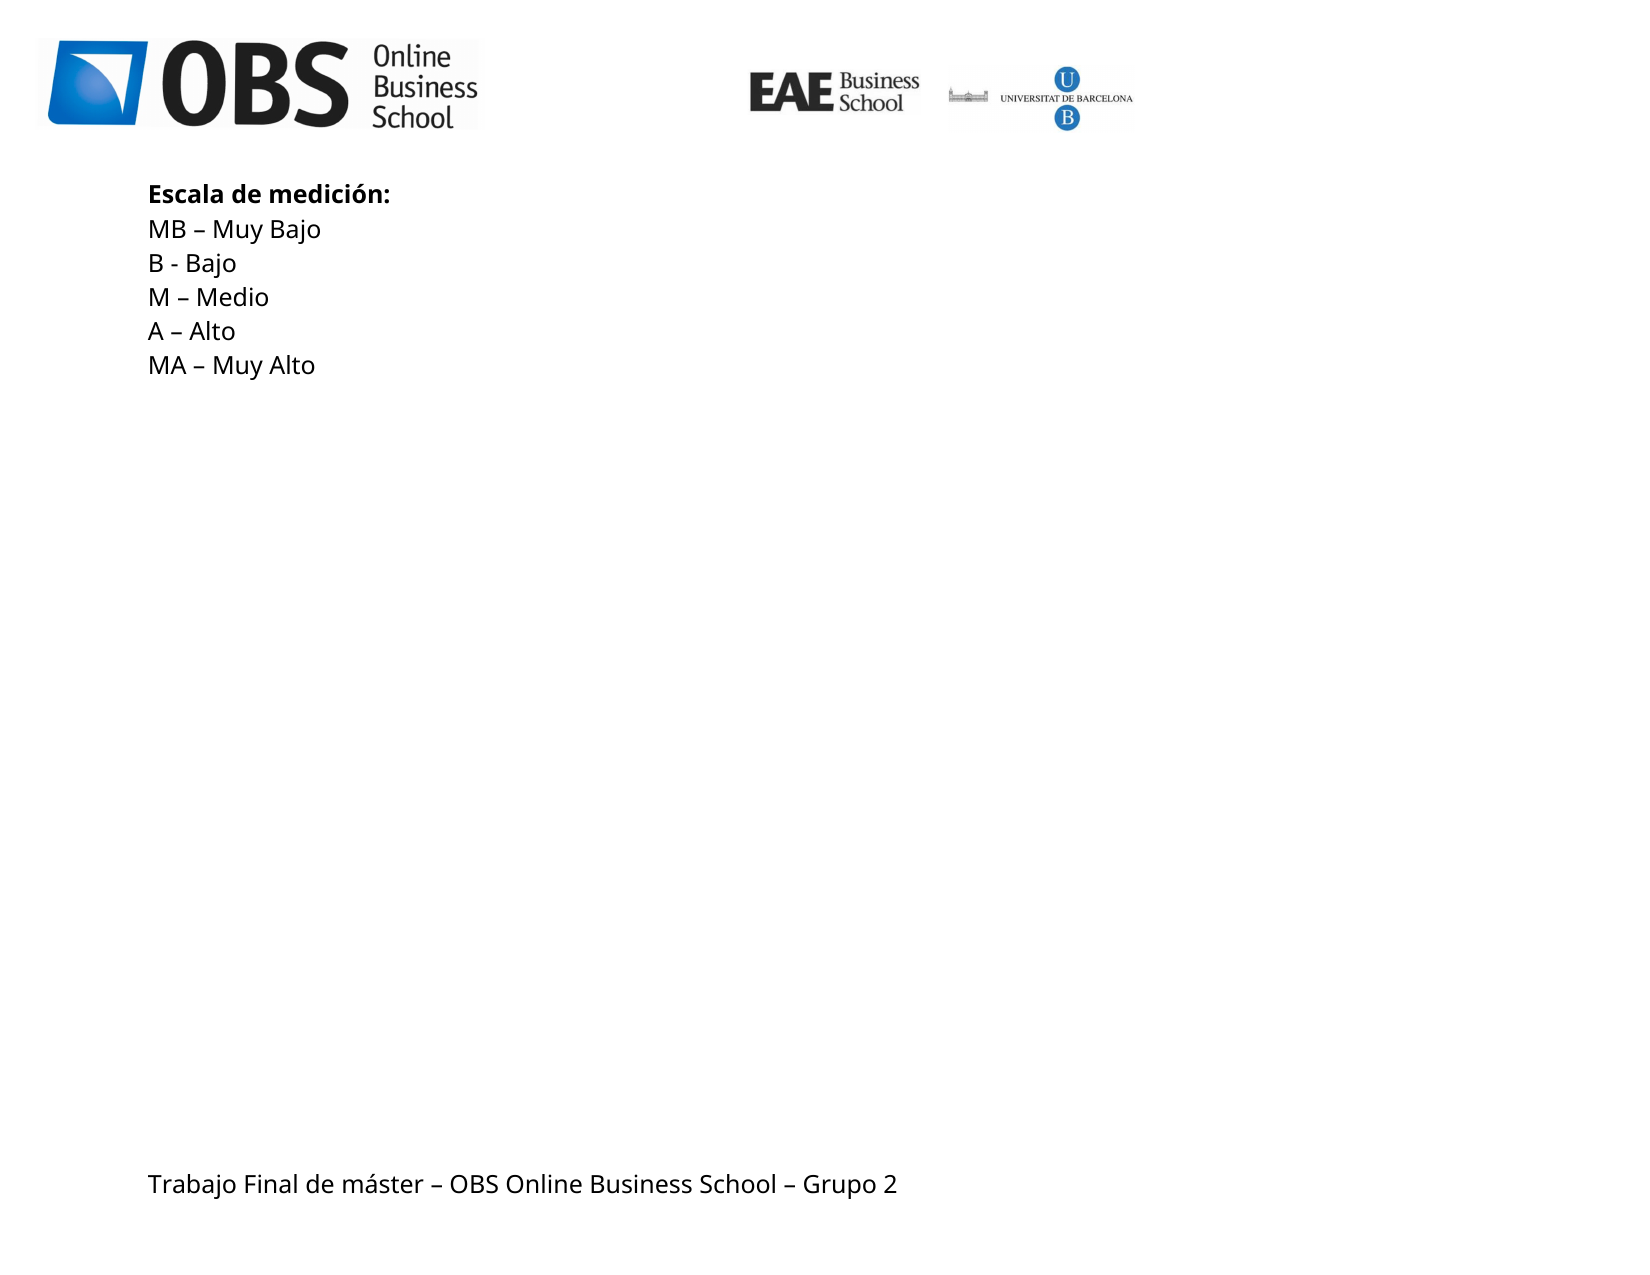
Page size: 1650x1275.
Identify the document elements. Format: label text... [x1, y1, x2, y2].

picture [947, 65, 1135, 133]
picture [747, 69, 921, 115]
text MA – Muy Alto [148, 347, 1502, 382]
text M – Medio [148, 279, 1502, 313]
text A – Alto [148, 313, 1502, 347]
text Escala de medición: [148, 177, 1502, 211]
text MB – Muy Bajo [148, 211, 1502, 245]
text B - Bajo [148, 245, 1502, 279]
picture [35, 38, 486, 130]
